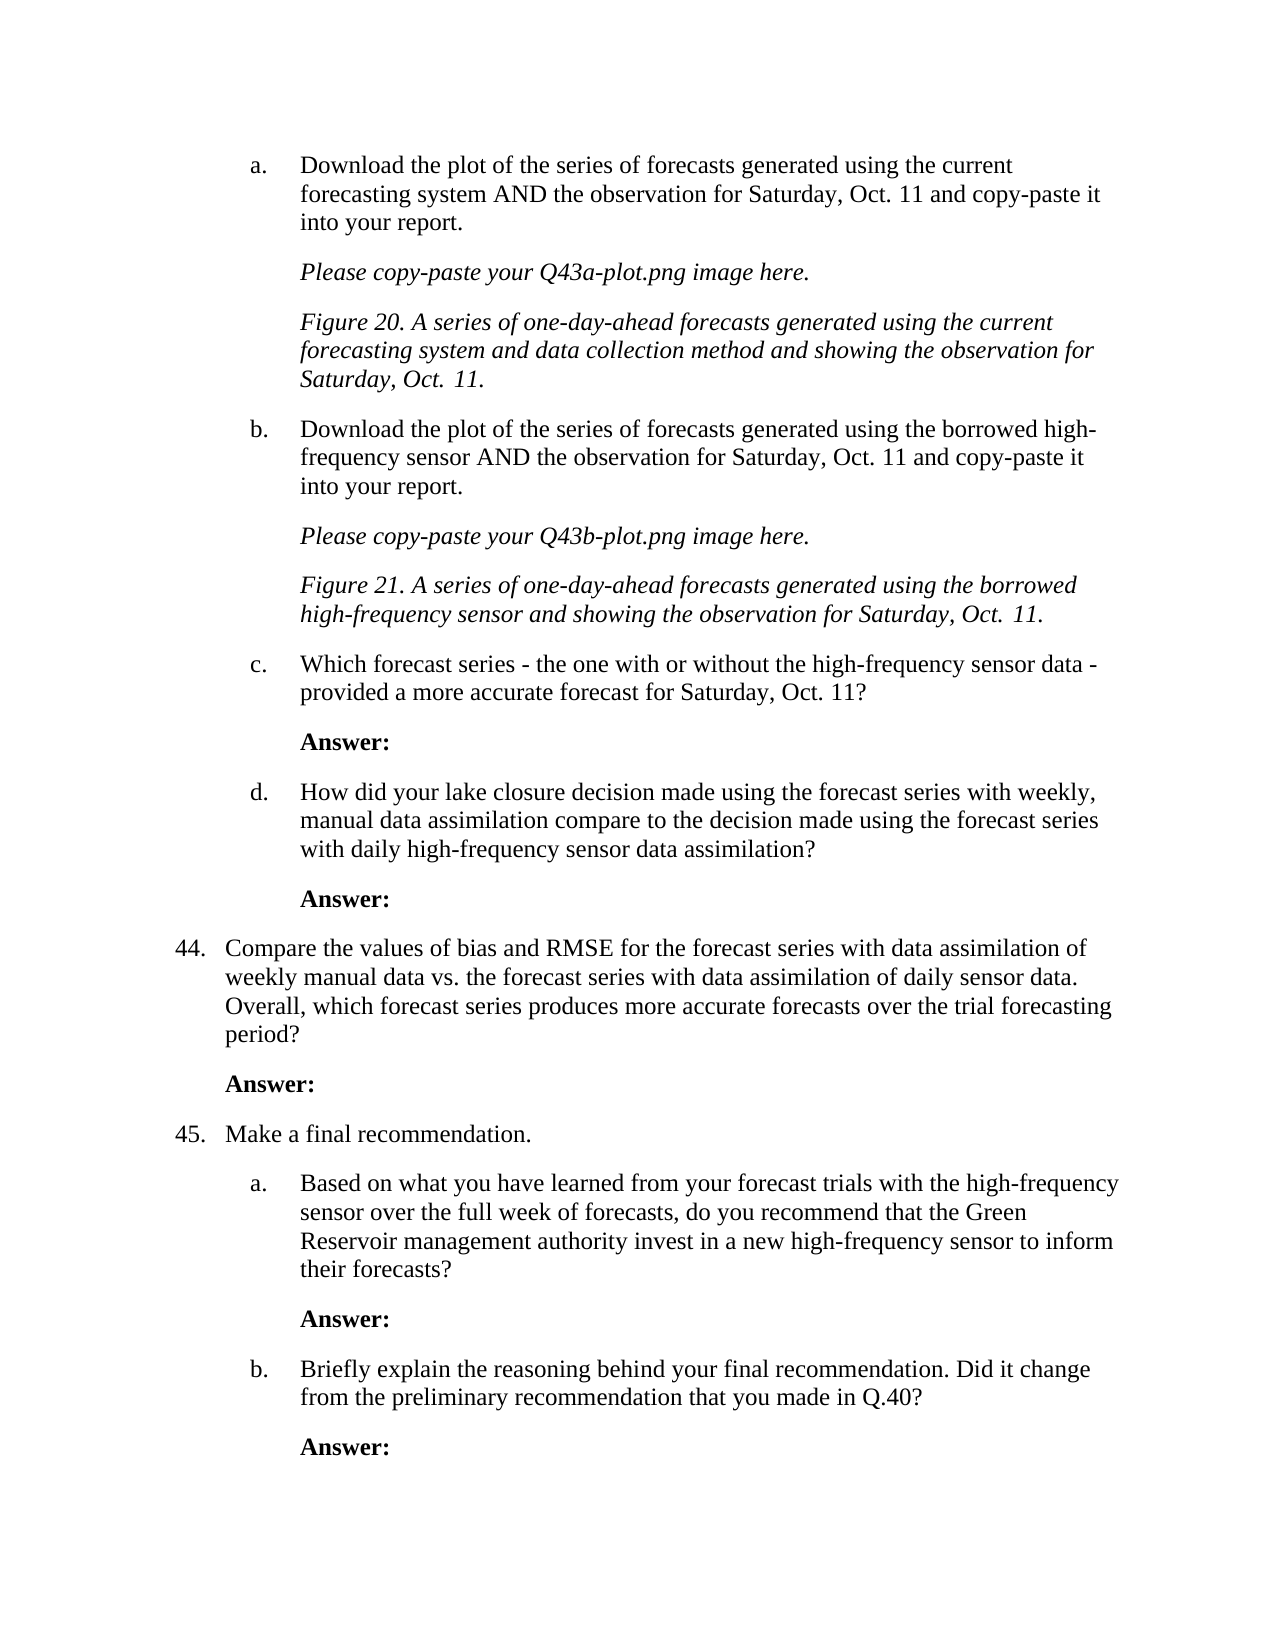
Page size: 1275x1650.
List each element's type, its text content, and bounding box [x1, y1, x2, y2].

list Answer: [250, 1432, 1125, 1461]
list Figure 21. A series of one-day-ahead forecasts generated using the borrowed high-frequency sensor and showing the observation for Saturday, Oct. 11. [250, 570, 1125, 628]
list Please copy-paste your Q43b-plot.png image here. [250, 521, 1125, 549]
list Compare the values of bias and RMSE for the forecast series with data assimilation of weekly manual data vs. the forecast series with data assimilation of daily sensor data. Overall, which forecast series produces more accurate forecasts over the trial forecasting period? [175, 933, 1125, 1048]
list How did your lake closure decision made using the forecast series with weekly, manual data assimilation compare to the decision made using the forecast series with daily high-frequency sensor data assimilation? [250, 777, 1125, 863]
list Answer: [175, 1069, 1125, 1098]
list Download the plot of the series of forecasts generated using the borrowed high-frequency sensor AND the observation for Saturday, Oct. 11 and copy-paste it into your report. [250, 414, 1125, 500]
list Answer: [250, 884, 1125, 912]
list Which forecast series - the one with or without the high-frequency sensor data - provided a more accurate forecast for Saturday, Oct. 11? [250, 649, 1125, 706]
list Make a final recommendation. [175, 1119, 1125, 1147]
list Briefly explain the reasoning behind your final recommendation. Did it change from the preliminary recommendation that you made in Q.40? [250, 1354, 1125, 1411]
list Answer: [250, 1304, 1125, 1333]
list Download the plot of the series of forecasts generated using the current forecasting system AND the observation for Saturday, Oct. 11 and copy-paste it into your report. [250, 150, 1125, 236]
list Answer: [250, 727, 1125, 756]
list Based on what you have learned from your forecast trials with the high-frequency sensor over the full week of forecasts, do you recommend that the Green Reservoir management authority invest in a new high-frequency sensor to inform their forecasts? [250, 1168, 1125, 1283]
list Figure 20. A series of one-day-ahead forecasts generated using the current forecasting system and data collection method and showing the observation for Saturday, Oct. 11. [250, 307, 1125, 393]
list Please copy-paste your Q43a-plot.png image here. [250, 257, 1125, 286]
